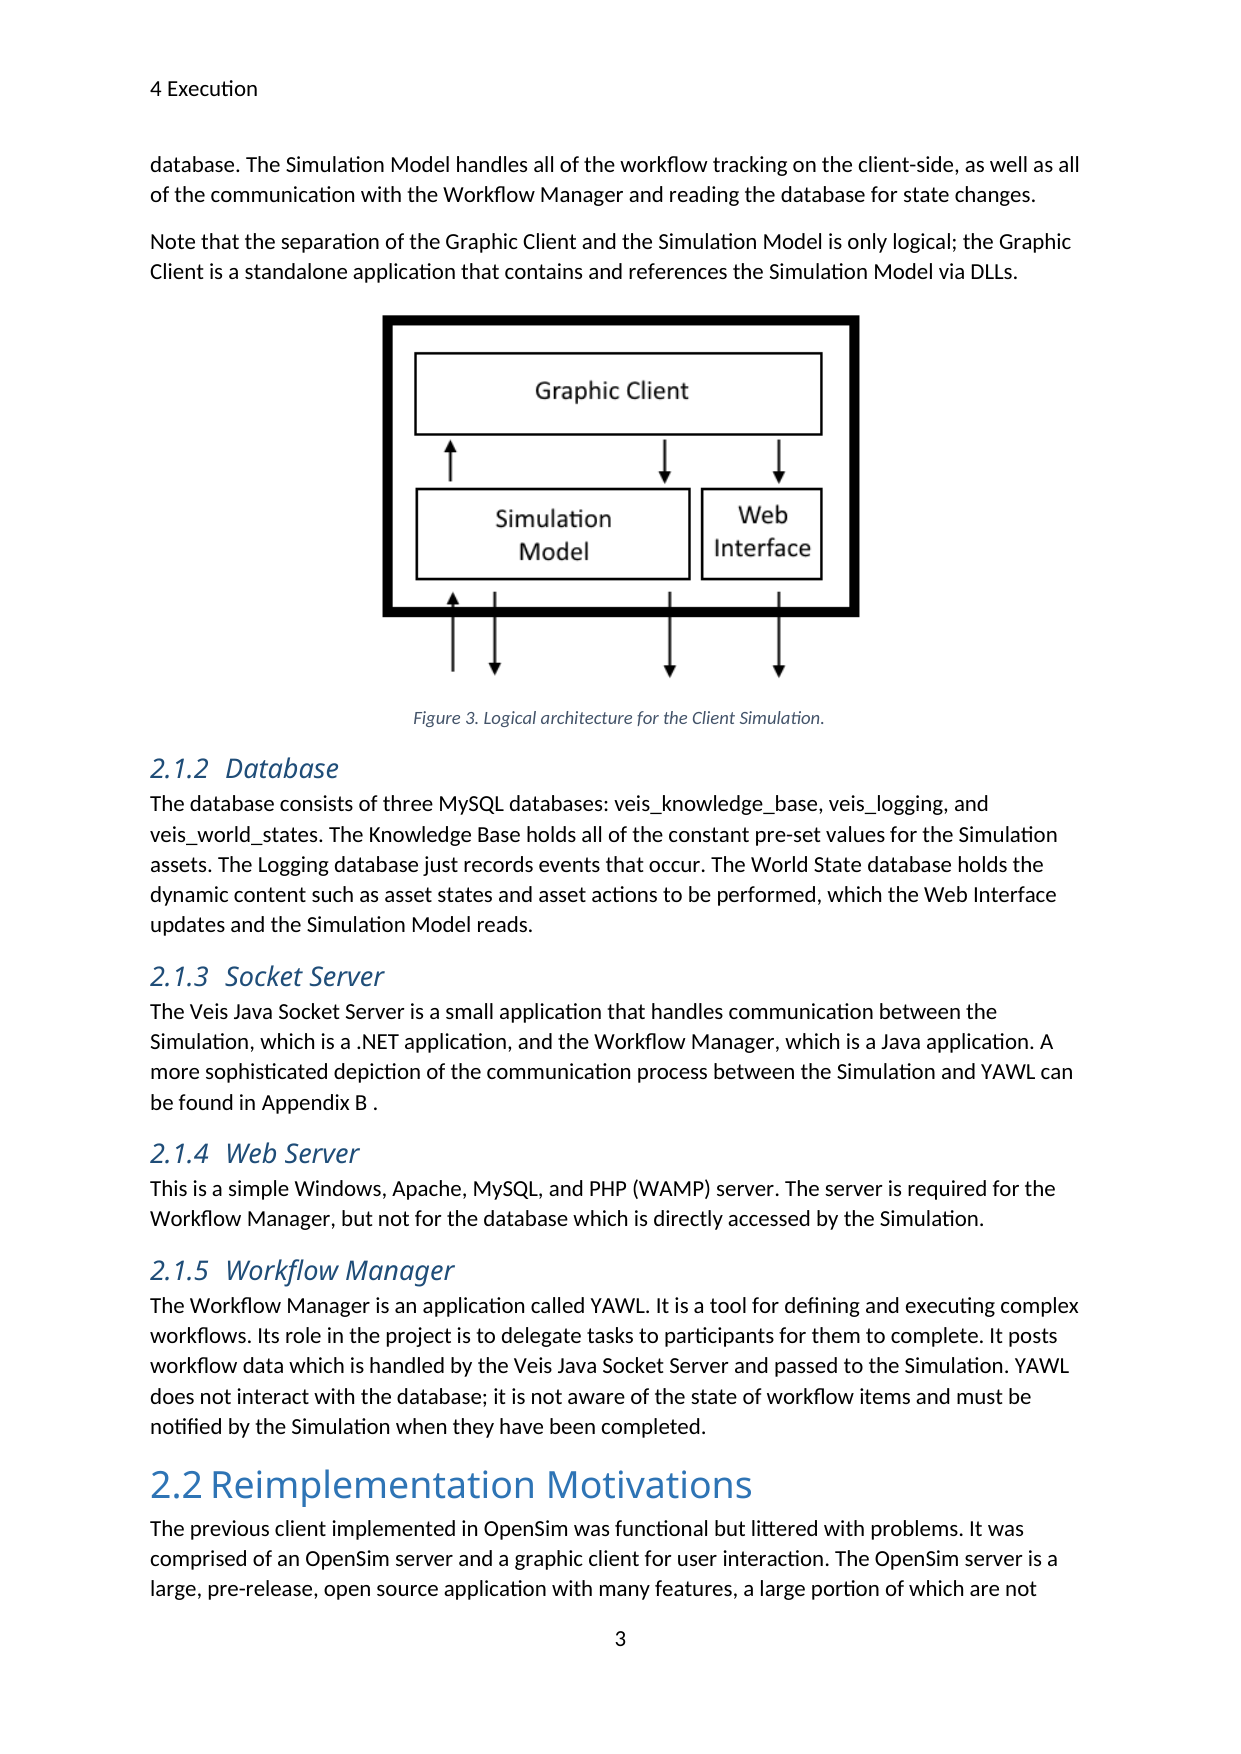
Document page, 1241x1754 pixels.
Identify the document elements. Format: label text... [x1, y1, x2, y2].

text The Veis Java Socket Server is a small application that handles communication between the Simulation, which is a .NET application, and the Workflow Manager, which is a Java application. A more sophisticated depiction of the communication process between the Simulation and YAWL can be found in Appendix B . [150, 997, 1090, 1116]
text The Workflow Manager is an application called YAWL. It is a tool for defining and executing complex workflows. Its role in the project is to delegate tasks to participants for them to complete. It posts workflow data which is handled by the Veis Java Socket Server and passed to the Simulation. YAWL does not interact with the database; it is not aware of the state of workflow items and must be notified by the Simulation when they have been completed. [150, 1291, 1090, 1440]
text This is a simple Windows, Apache, MySQL, and PHP (WAMP) server. The server is required for the Workflow Manager, but not for the database which is directly accessed by the Simulation. [150, 1174, 1090, 1232]
subtitle Workflow Manager [150, 1251, 1090, 1288]
text Figure 3. Logical architecture for the Client Simulation. [150, 706, 1090, 729]
subtitle Socket Server [150, 957, 1090, 994]
text The database consists of three MySQL databases: veis_knowledge_base, veis_logging, and veis_world_states. The Knowledge Base holds all of the constant pre-set values for the Simulation assets. The Logging database just records events that occur. The World State database holds the dynamic content such as asset states and asset actions to be performed, which the Web Interface updates and the Simulation Model reads. [150, 789, 1090, 938]
text Note that the separation of the Graphic Client and the Simulation Model is only logical; the Graphic Client is a standalone application that contains and references the Simulation Model via DLLs. [150, 227, 1090, 285]
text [150, 1514, 1090, 1602]
picture [370, 304, 871, 687]
subtitle Reimplementation Motivations [150, 1459, 1090, 1510]
subtitle Web Server [150, 1134, 1090, 1171]
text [150, 150, 1090, 208]
subtitle Database [150, 750, 1090, 787]
